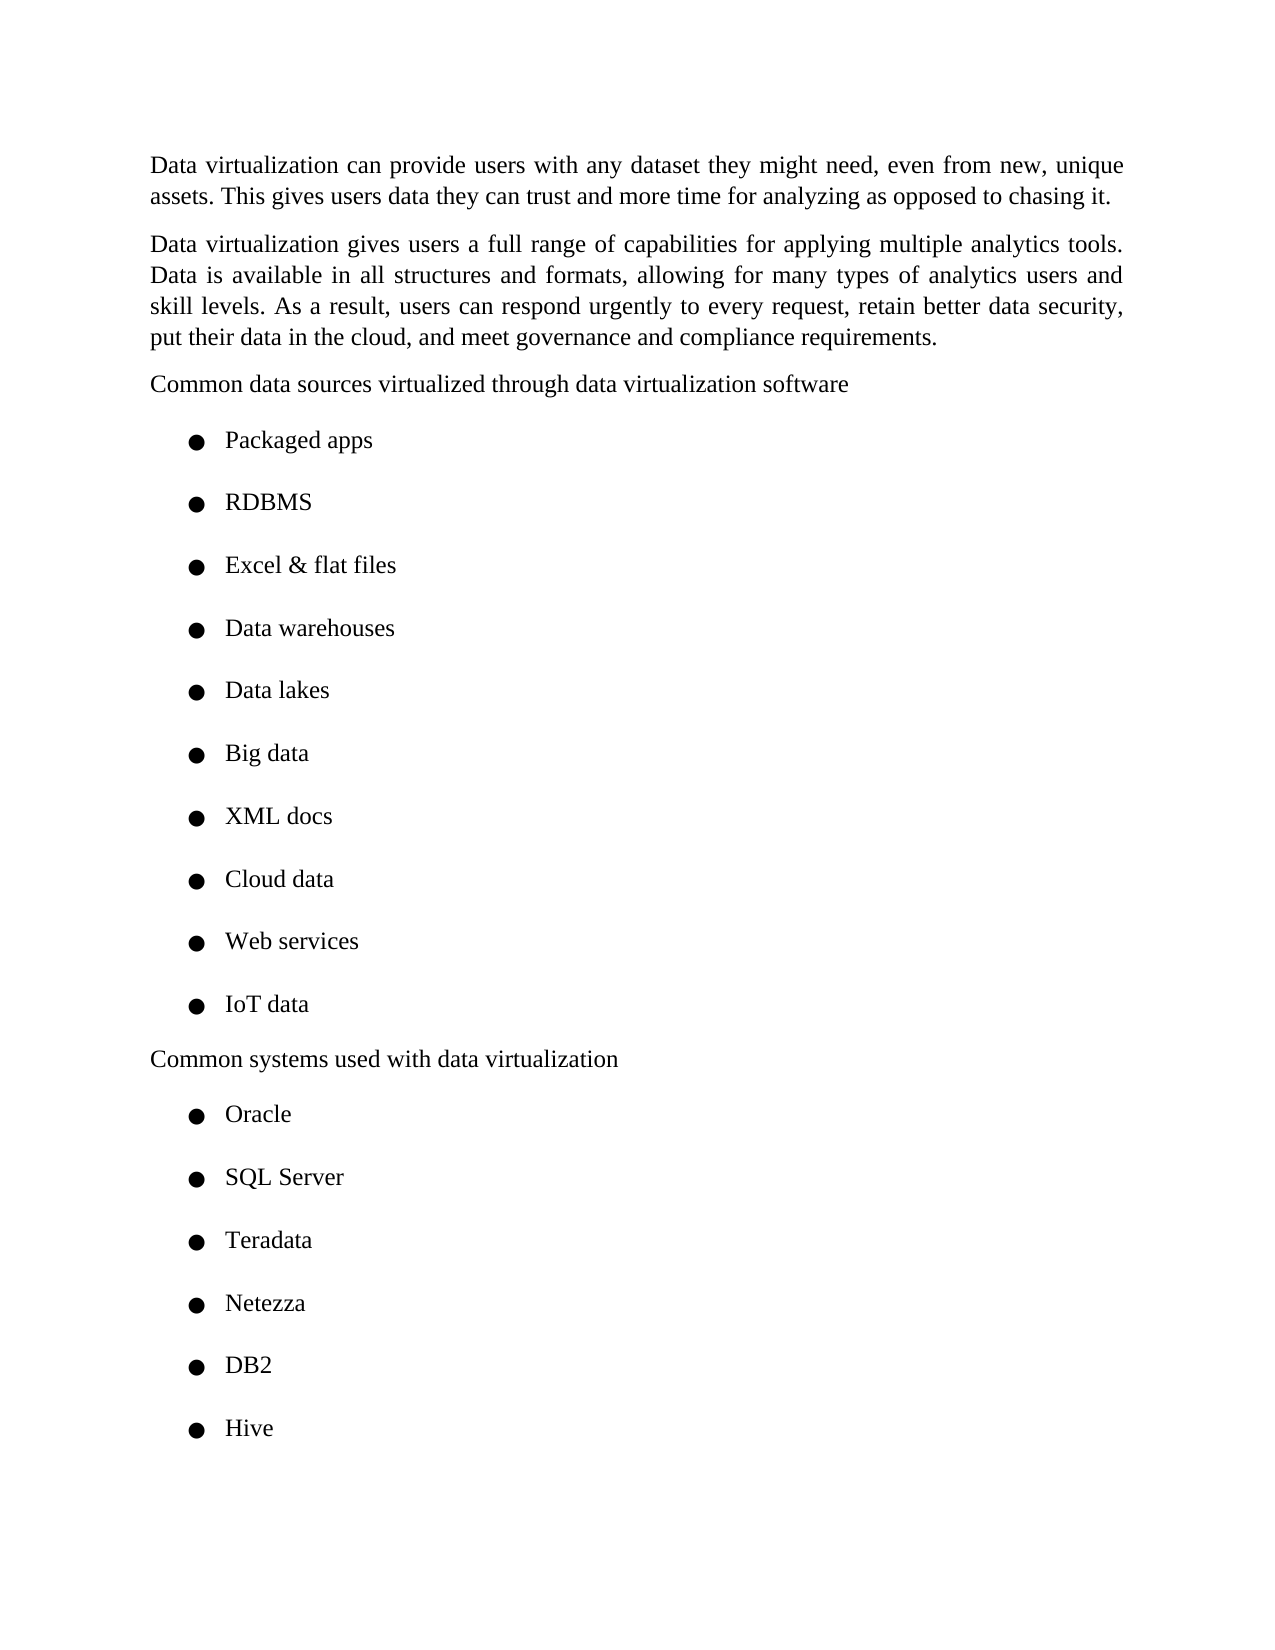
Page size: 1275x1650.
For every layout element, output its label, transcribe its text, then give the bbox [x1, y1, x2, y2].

list Teradata [187, 1217, 1125, 1260]
list DB2 [187, 1343, 1125, 1386]
list Cloud data [187, 856, 1125, 899]
text Common data sources virtualized through data virtualization software [150, 369, 1125, 398]
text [150, 150, 1125, 210]
list Excel & flat files [187, 543, 1125, 585]
list IoT data [187, 982, 1125, 1024]
text Data virtualization gives users a full range of capabilities for applying multiple analytics tools. Data is available in all structures and formats, allowing for many types of analytics users and skill levels. As a result, users can respond urgently to every request, retain better data security, put their data in the cloud, and meet governance and compliance requirements. [150, 229, 1125, 351]
list RDBMS [187, 480, 1125, 523]
list Data lakes [187, 668, 1125, 711]
list Oracle [187, 1092, 1125, 1135]
list Web services [187, 919, 1125, 962]
text Common systems used with data virtualization [150, 1044, 1125, 1073]
list Netezza [187, 1280, 1125, 1323]
list Data warehouses [187, 605, 1125, 648]
list Big data [187, 731, 1125, 773]
list XML docs [187, 793, 1125, 836]
list SQL Server [187, 1155, 1125, 1197]
list Packaged apps [187, 417, 1125, 460]
list Hive [187, 1406, 1125, 1448]
